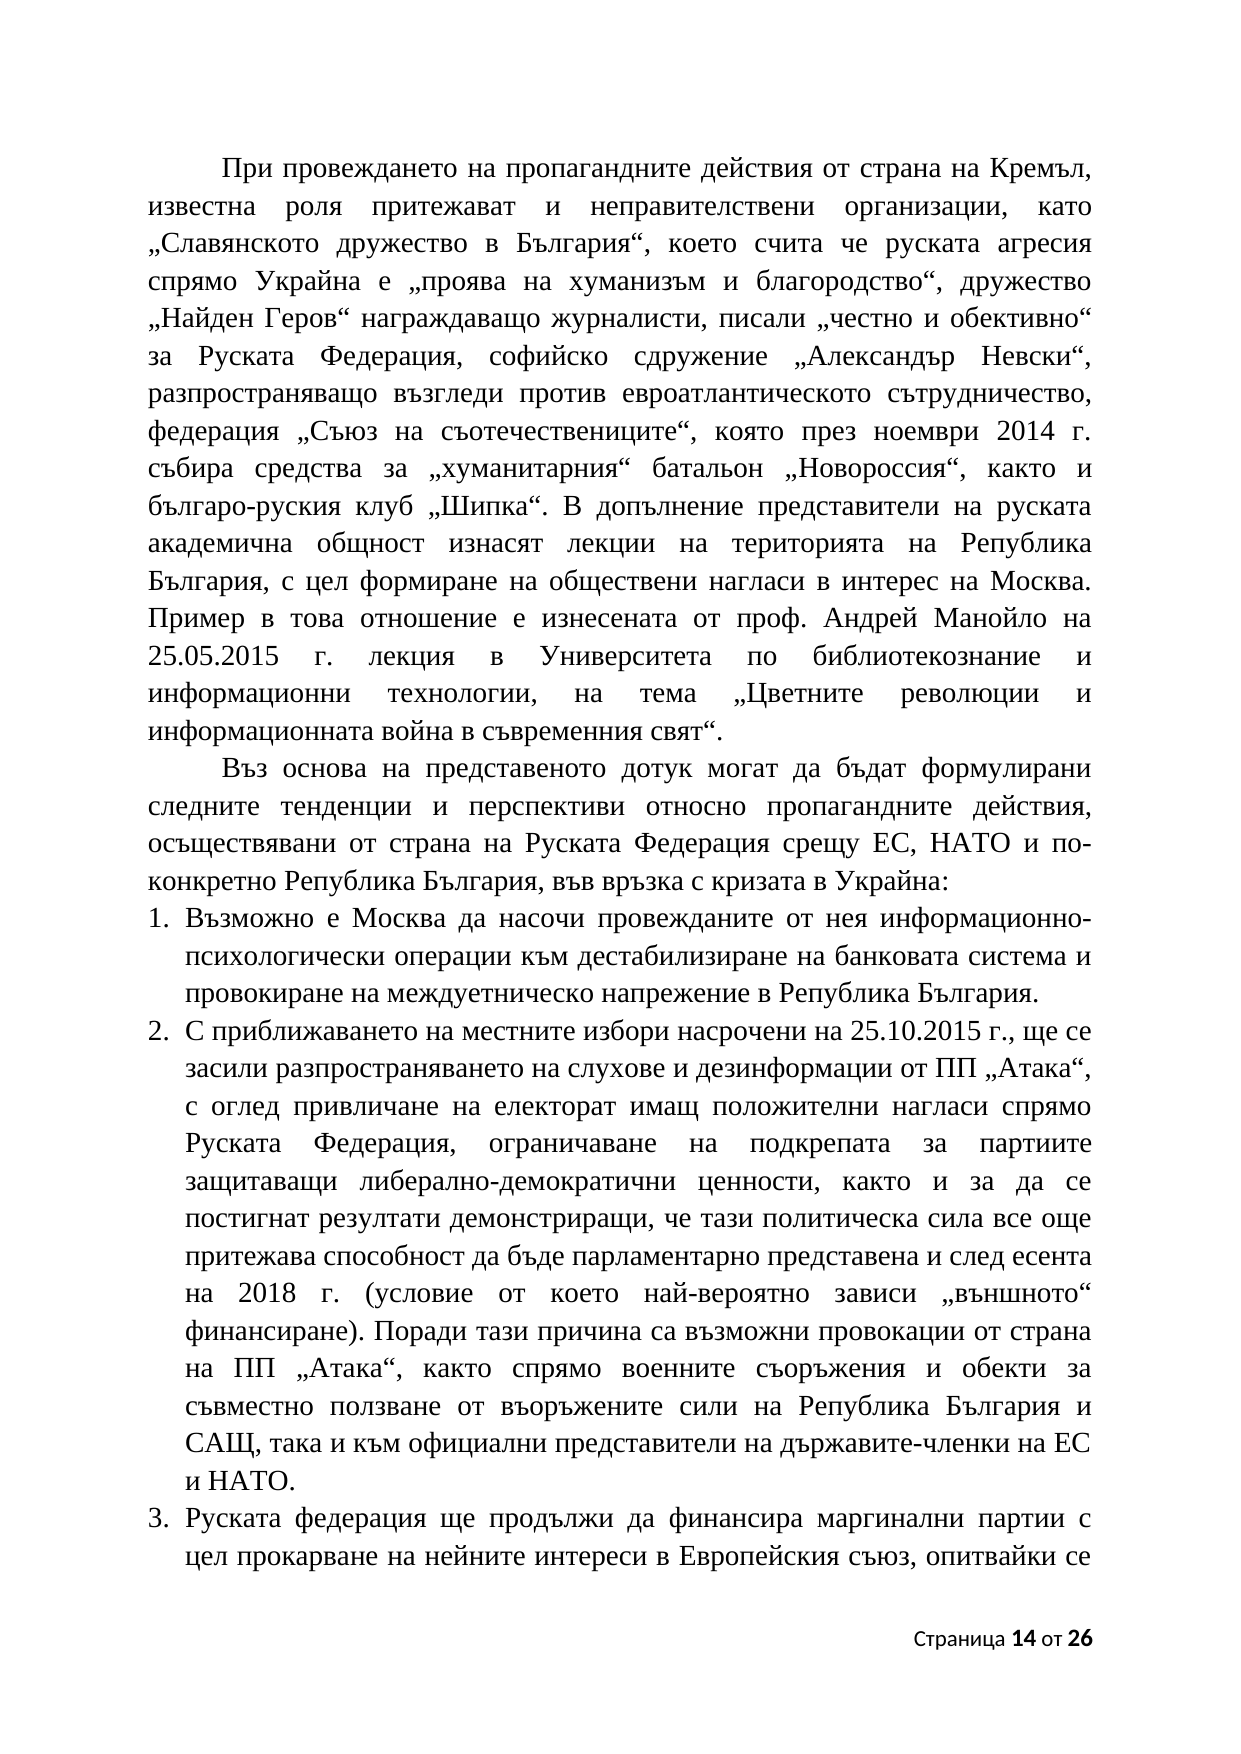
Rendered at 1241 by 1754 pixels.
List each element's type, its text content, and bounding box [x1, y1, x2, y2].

list Възможно е Москва да насочи провежданите от нея информационно-психологически операции към дестабилизиране на банковата система и провокиране на междуетническо напрежение в Република България. [148, 898, 1093, 1010]
text Въз основа на представеното дотук могат да бъдат формулирани следните тенденции и перспективи относно пропагандните действия, осъществявани от страна на Руската Федерация срещу ЕС, НАТО и по-конкретно Република България, във връзка с кризата в Украйна: [148, 748, 1093, 898]
text При провеждането на пропагандните действия от страна на Кремъл, известна роля притежават и неправителствени организации, като „Славянското дружество в България“, което счита че руската агресия спрямо Украйна е „проява на хуманизъм и благородство“, дружество „Найден Геров“ награждаващо журналисти, писали „честно и обективно“ за Руската Федерация, софийско сдружение „Александър Невски“, разпространяващо възгледи против евроатлантическото сътрудничество, федерация „Съюз на съотечествениците“, която през ноември 2014 г. събира средства за „хуманитарния“ батальон „Новороссия“, както и българо-руския клуб „Шипка“. В допълнение представители на руската академична общност изнасят лекции на територията на Република България, с цел формиране на обществени нагласи в интерес на Москва. Пример в това отношение е изнесената от проф. Андрей Манойло на 25.05.2015 г. лекция в Университета по библиотекознание и информационни технологии, на тема „Цветните революции и информационната война в съвременния свят“. [148, 148, 1093, 748]
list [148, 1498, 1093, 1573]
list С приближаването на местните избори насрочени на 25.10.2015 г., ще се засили разпространяването на слухове и дезинформации от ПП „Атака“, с оглед привличане на електорат имащ положителни нагласи спрямо Руската Федерация, ограничаване на подкрепата за партиите защитаващи либерално-демократични ценности, както и за да се постигнат резултати демонстриращи, че тази политическа сила все още притежава способност да бъде парламентарно представена и след есента на 2018 г. (условие от което най-вероятно зависи „външното“ финансиране). Поради тази причина са възможни провокации от страна на ПП „Атака“, както спрямо военните съоръжения и обекти за съвместно ползване от въоръжените сили на Република България и САЩ, така и към официални представители на държавите-членки на ЕС и НАТО. [148, 1010, 1093, 1498]
